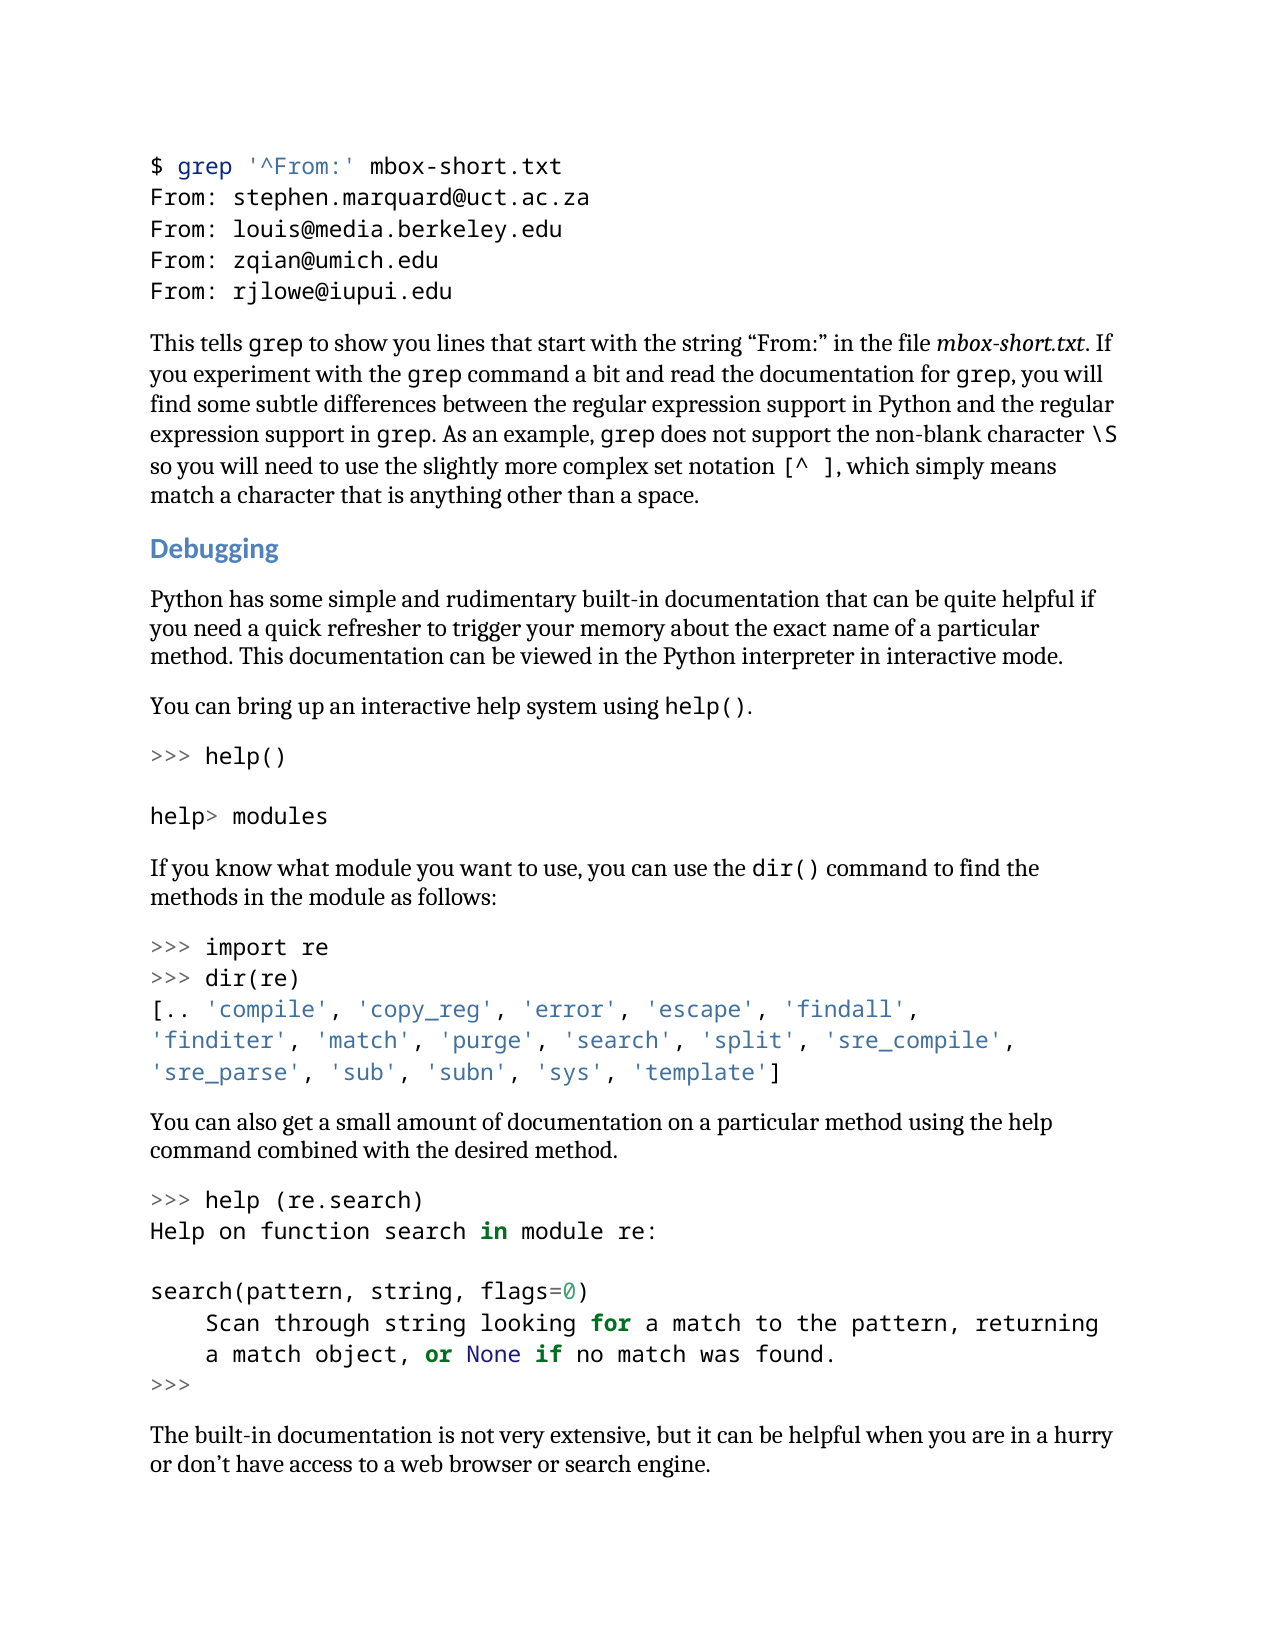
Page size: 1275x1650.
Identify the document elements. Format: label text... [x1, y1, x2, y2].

text You can also get a small amount of documentation on a particular method using the help command combined with the desired method. [150, 1108, 1125, 1165]
text Python has some simple and rudimentary built-in documentation that can be quite helpful if you need a quick refresher to trigger your memory about the exact name of a particular method. This documentation can be viewed in the Python interpreter in interactive mode. [150, 585, 1125, 671]
text This tells grep to show you lines that start with the string “From:” in the file mbox-short.txt. If you experiment with the grep command a bit and read the documentation for grep, you will find some subtle differences between the regular expression support in Python and the regular expression support in grep. As an example, grep does not support the non-blank character \S so you will need to use the slightly more complex set notation [^ ], which simply means match a character that is anything other than a space. [150, 327, 1125, 509]
text >>> help (re.search) Help on function search in module re: search(pattern, string, flags=0) Scan through string looking for a match to the pattern, returning a match object, or None if no match was found. >>> [150, 1184, 1125, 1400]
text $ grep '^From:' mbox-short.txt From: stephen.marquard@uct.ac.za From: louis@media.berkeley.edu From: zqian@umich.edu From: rjlowe@iupui.edu [150, 150, 1125, 306]
subtitle Debugging [150, 530, 1125, 566]
text You can bring up an interactive help system using help(). [150, 690, 1125, 721]
text The built-in documentation is not very extensive, but it can be helpful when you are in a hurry or don’t have access to a web browser or search engine. [150, 1421, 1125, 1478]
text >>> import re >>> dir(re) [.. 'compile', 'copy_reg', 'error', 'escape', 'findall', 'finditer', 'match', 'purge', 'search', 'split', 'sre_compile', 'sre_parse', 'sub', 'subn', 'sys', 'template'] [150, 931, 1125, 1087]
text If you know what module you want to use, you can use the dir() command to find the methods in the module as follows: [150, 852, 1125, 912]
text >>> help() help> modules [150, 740, 1125, 831]
